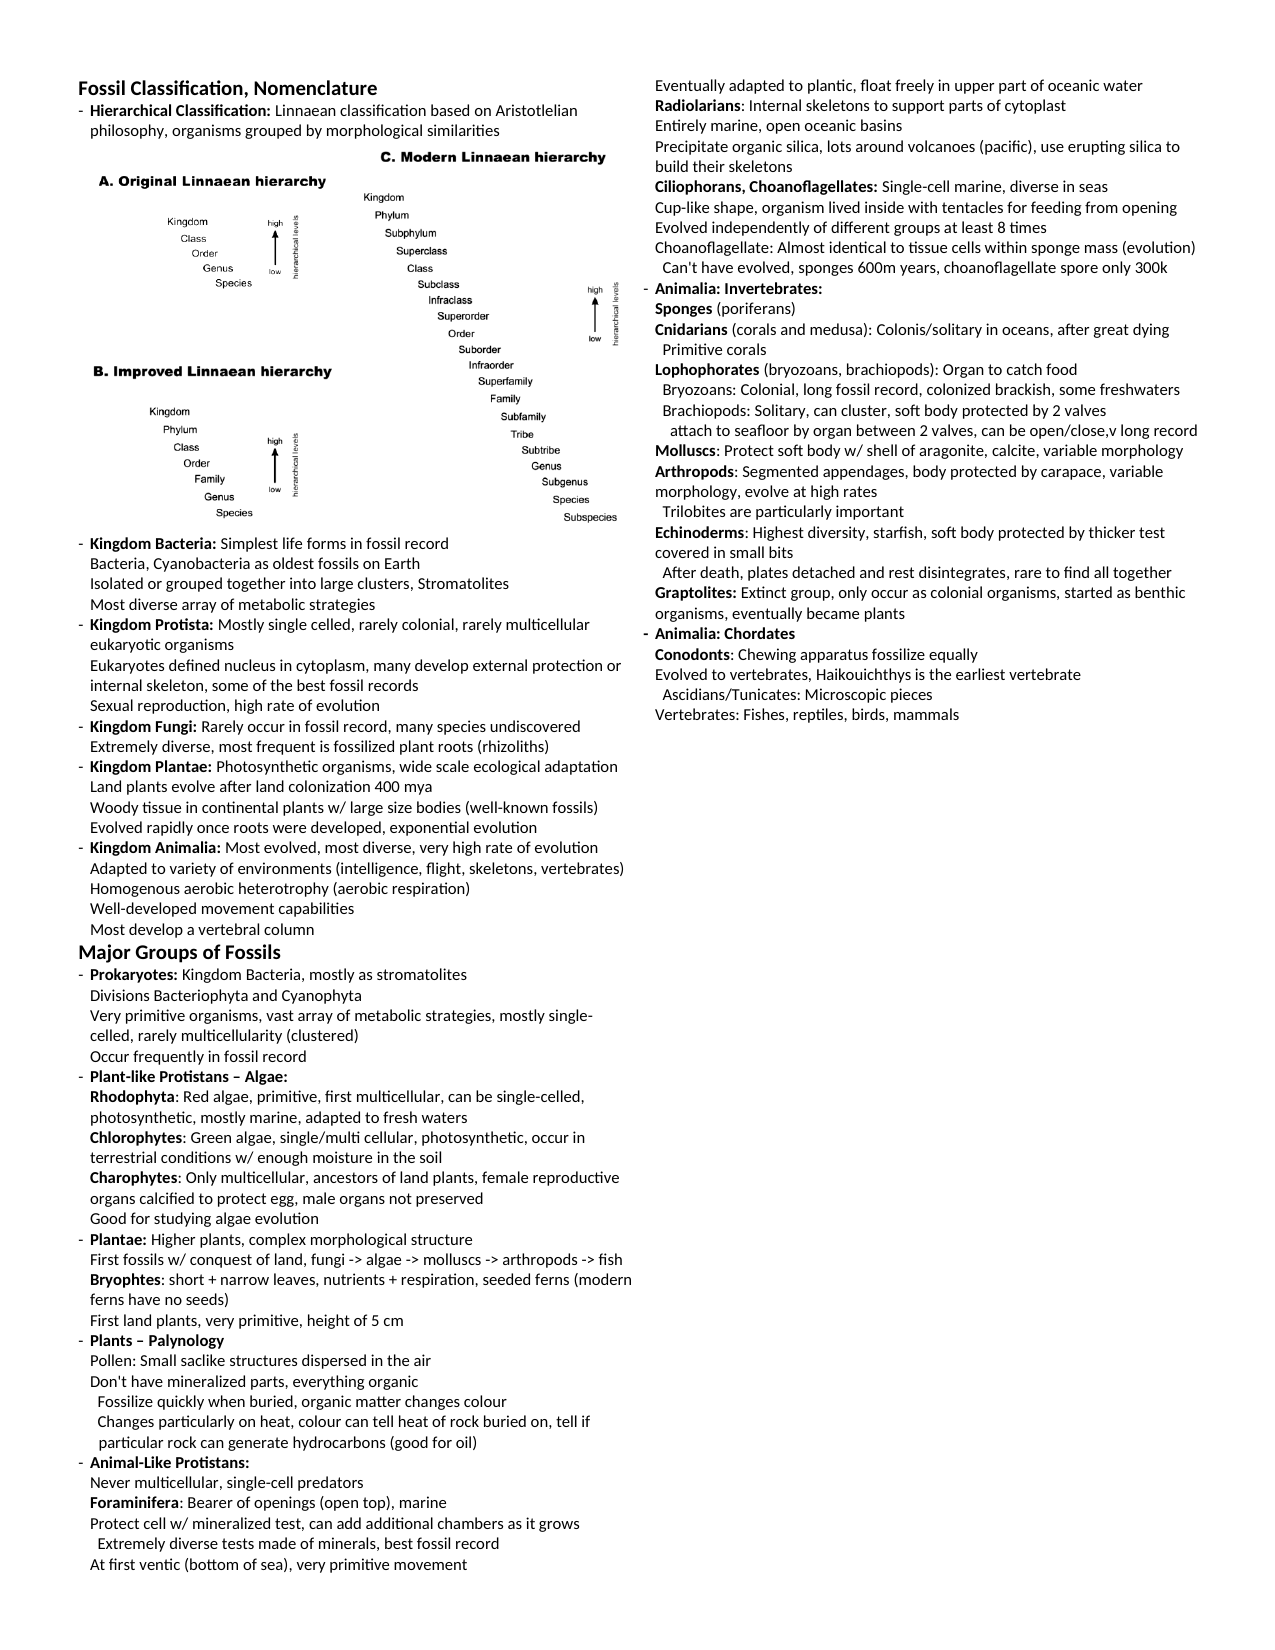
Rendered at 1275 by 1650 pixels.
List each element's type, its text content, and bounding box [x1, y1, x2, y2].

text Animalia: Chordates Conodonts: Chewing apparatus fossilize equally Evolved to vertebrates, Haikouichthys is the earliest vertebrate Ascidians/Tunicates: Microscopic pieces Vertebrates: Fishes, reptiles, birds, mammals [643, 623, 1200, 725]
list Major Groups of Fossils [78, 939, 635, 965]
text Kingdom Bacteria: Simplest life forms in fossil record Bacteria, Cyanobacteria as oldest fossils on Earth Isolated or grouped together into large clusters, Stromatolites Most diverse array of metabolic strategies [78, 533, 635, 614]
text Kingdom Plantae: Photosynthetic organisms, wide scale ecological adaptation Land plants evolve after land colonization 400 mya Woody tissue in continental plants w/ large size bodies (well-known fossils) Evolved rapidly once roots were developed, exponential evolution [78, 756, 635, 838]
text Hierarchical Classification: Linnaean classification based on Aristotlelian philosophy, organisms grouped by morphological similarities [78, 100, 635, 141]
list Fossil Classification, Nomenclature [78, 75, 635, 100]
text Kingdom Protista: Mostly single celled, rarely colonial, rarely multicellular eukaryotic organisms Eukaryotes defined nucleus in cytoplasm, many develop external protection or internal skeleton, some of the best fossil records Sexual reproduction, high rate of evolution [78, 614, 635, 716]
text Prokaryotes: Kingdom Bacteria, mostly as stromatolites Divisions Bacteriophyta and Cyanophyta Very primitive organisms, vast array of metabolic strategies, mostly single-celled, rarely multicellularity (clustered) Occur frequently in fossil record [78, 965, 635, 1066]
text Animalia: Invertebrates: Sponges (poriferans) Cnidarians (corals and medusa): Colonis/solitary in oceans, after great dying Primitive corals Lophophorates (bryozoans, brachiopods): Organ to catch food Bryozoans: Colonial, long fossil record, colonized brackish, some freshwaters Brachiopods: Solitary, can cluster, soft body protected by 2 valves attach to seafloor by organ between 2 valves, can be open/close,v long record Molluscs: Protect soft body w/ shell of aragonite, calcite, variable morphology Arthropods: Segmented appendages, body protected by carapace, variable morphology, evolve at high rates Trilobites are particularly important Echinoderms: Highest diversity, starfish, soft body protected by thicker test covered in small bits After death, plates detached and rest disintegrates, rare to find all together Graptolites: Extinct group, only occur as colonial organisms, started as benthic organisms, eventually became plants [643, 278, 1200, 623]
text Plant-like Protistans – Algae: Rhodophyta: Red algae, primitive, first multicellular, can be single-celled, photosynthetic, mostly marine, adapted to fresh waters Chlorophytes: Green algae, single/multi cellular, photosynthetic, occur in terrestrial conditions w/ enough moisture in the soil Charophytes: Only multicellular, ancestors of land plants, female reproductive organs calcified to protect egg, male organs not preserved Good for studying algae evolution [78, 1066, 635, 1229]
text Kingdom Fungi: Rarely occur in fossil record, many species undiscovered Extremely diverse, most frequent is fossilized plant roots (rhizoliths) [78, 716, 635, 756]
text Plants – Palynology Pollen: Small saclike structures dispersed in the air Don't have mineralized parts, everything organic Fossilize quickly when buried, organic matter changes colour Changes particularly on heat, colour can tell heat of rock buried on, tell if ..particular rock can generate hydrocarbons (good for oil) [78, 1330, 635, 1452]
text Kingdom Animalia: Most evolved, most diverse, very high rate of evolution Adapted to variety of environments (intelligence, flight, skeletons, vertebrates) Homogenous aerobic heterotrophy (aerobic respiration) Well-developed movement capabilities Most develop a vertebral column [78, 838, 635, 939]
text Animal-Like Protistans: Never multicellular, single-cell predators Foraminifera: Bearer of openings (open top), marine Protect cell w/ mineralized test, can add additional chambers as it grows Extremely diverse tests made of minerals, best fossil record At first ventic (bottom of sea), very primitive movement Eventually adapted to plantic, float freely in upper part of oceanic water Radiolarians: Internal skeletons to support parts of cytoplast Entirely marine, open oceanic basins Precipitate organic silica, lots around volcanoes (pacific), use erupting silica to build their skeletons Ciliophorans, Choanoflagellates: Single-cell marine, diverse in seas Cup-like shape, organism lived inside with tentacles for feeding from opening Evolved independently of different groups at least 8 times Choanoflagellate: Almost identical to tissue cells within sponge mass (evolution) Can't have evolved, sponges 600m years, choanoflagellate spore only 300k [643, 75, 1200, 278]
text Animal-Like Protistans: Never multicellular, single-cell predators Foraminifera: Bearer of openings (open top), marine Protect cell w/ mineralized test, can add additional chambers as it grows Extremely diverse tests made of minerals, best fossil record At first ventic (bottom of sea), very primitive movement Eventually adapted to plantic, float freely in upper part of oceanic water Radiolarians: Internal skeletons to support parts of cytoplast Entirely marine, open oceanic basins Precipitate organic silica, lots around volcanoes (pacific), use erupting silica to build their skeletons Ciliophorans, Choanoflagellates: Single-cell marine, diverse in seas Cup-like shape, organism lived inside with tentacles for feeding from opening Evolved independently of different groups at least 8 times Choanoflagellate: Almost identical to tissue cells within sponge mass (evolution) Can't have evolved, sponges 600m years, choanoflagellate spore only 300k [78, 1452, 635, 1574]
text Plantae: Higher plants, complex morphological structure First fossils w/ conquest of land, fungi -> algae -> molluscs -> arthropods -> fish Bryophtes: short + narrow leaves, nutrients + respiration, seeded ferns (modern ferns have no seeds) First land plants, very primitive, height of 5 cm [78, 1229, 635, 1330]
